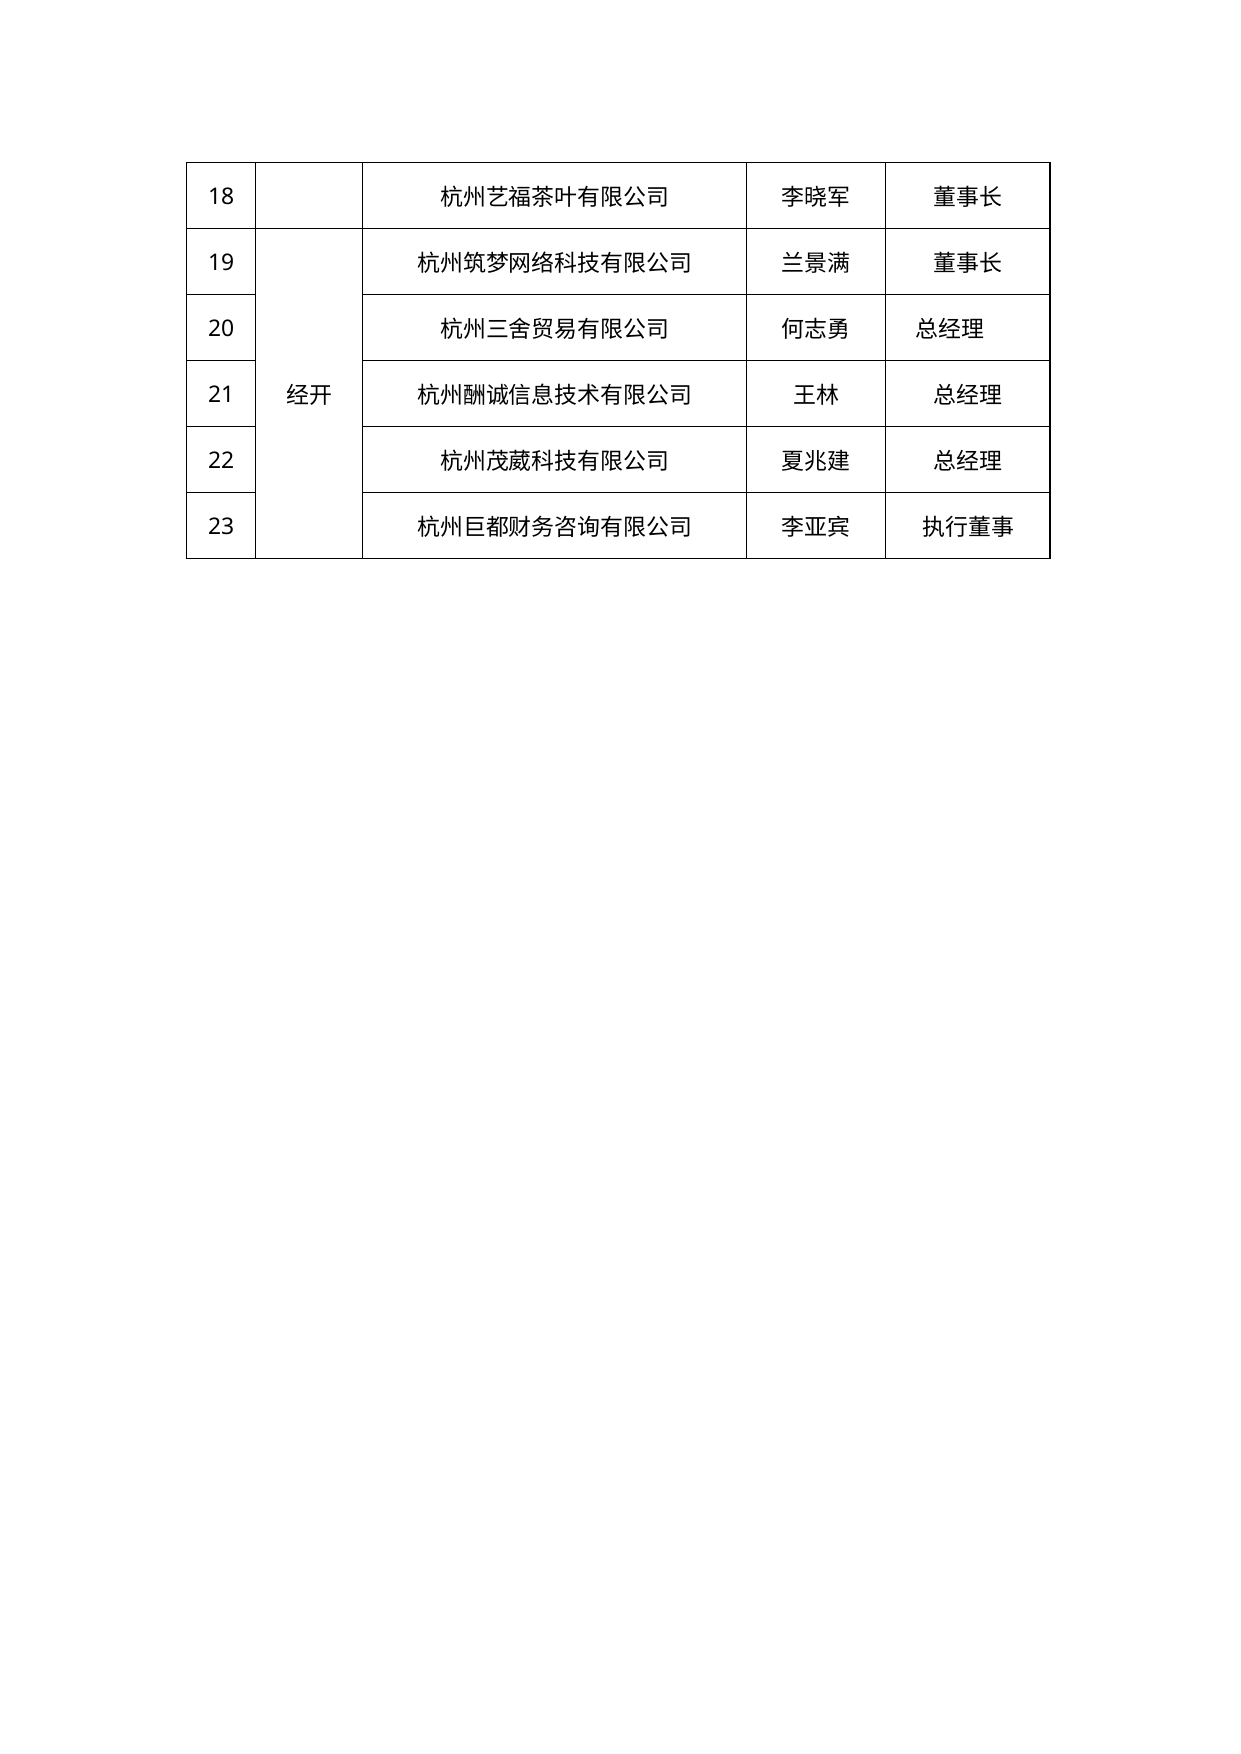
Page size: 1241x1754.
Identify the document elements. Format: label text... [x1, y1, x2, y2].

table_cell 夏兆建 [747, 427, 885, 492]
table_cell 21 [187, 361, 255, 426]
table_cell 总经理 [886, 427, 1049, 492]
table_cell 总经理 [886, 295, 1049, 360]
table_cell 李亚宾 [747, 493, 885, 558]
table_cell 杭州筑梦网络科技有限公司 [363, 229, 746, 294]
table_cell 王林 [747, 361, 885, 426]
table_cell 董事长 [886, 229, 1049, 294]
table_cell 杭州茂葳科技有限公司 [363, 427, 746, 492]
table_cell 经开 [256, 229, 362, 558]
table_cell 23 [187, 493, 255, 558]
table_cell 兰景满 [747, 229, 885, 294]
table_cell 总经理 [886, 361, 1049, 426]
table_cell 19 [187, 229, 255, 294]
table_cell 杭州三舍贸易有限公司 [363, 295, 746, 360]
table_cell 20 [187, 295, 255, 360]
table_cell 董事长 [886, 163, 1049, 228]
table_cell 杭州酬诚信息技术有限公司 [363, 361, 746, 426]
table_cell 何志勇 [747, 295, 885, 360]
table_cell 18 [187, 163, 255, 228]
table_cell 杭州巨都财务咨询有限公司 [363, 493, 746, 558]
table_cell 22 [187, 427, 255, 492]
table_cell 杭州艺福茶叶有限公司 [363, 163, 746, 228]
table_cell 执行董事 [886, 493, 1049, 558]
table_cell 李晓军 [747, 163, 885, 228]
